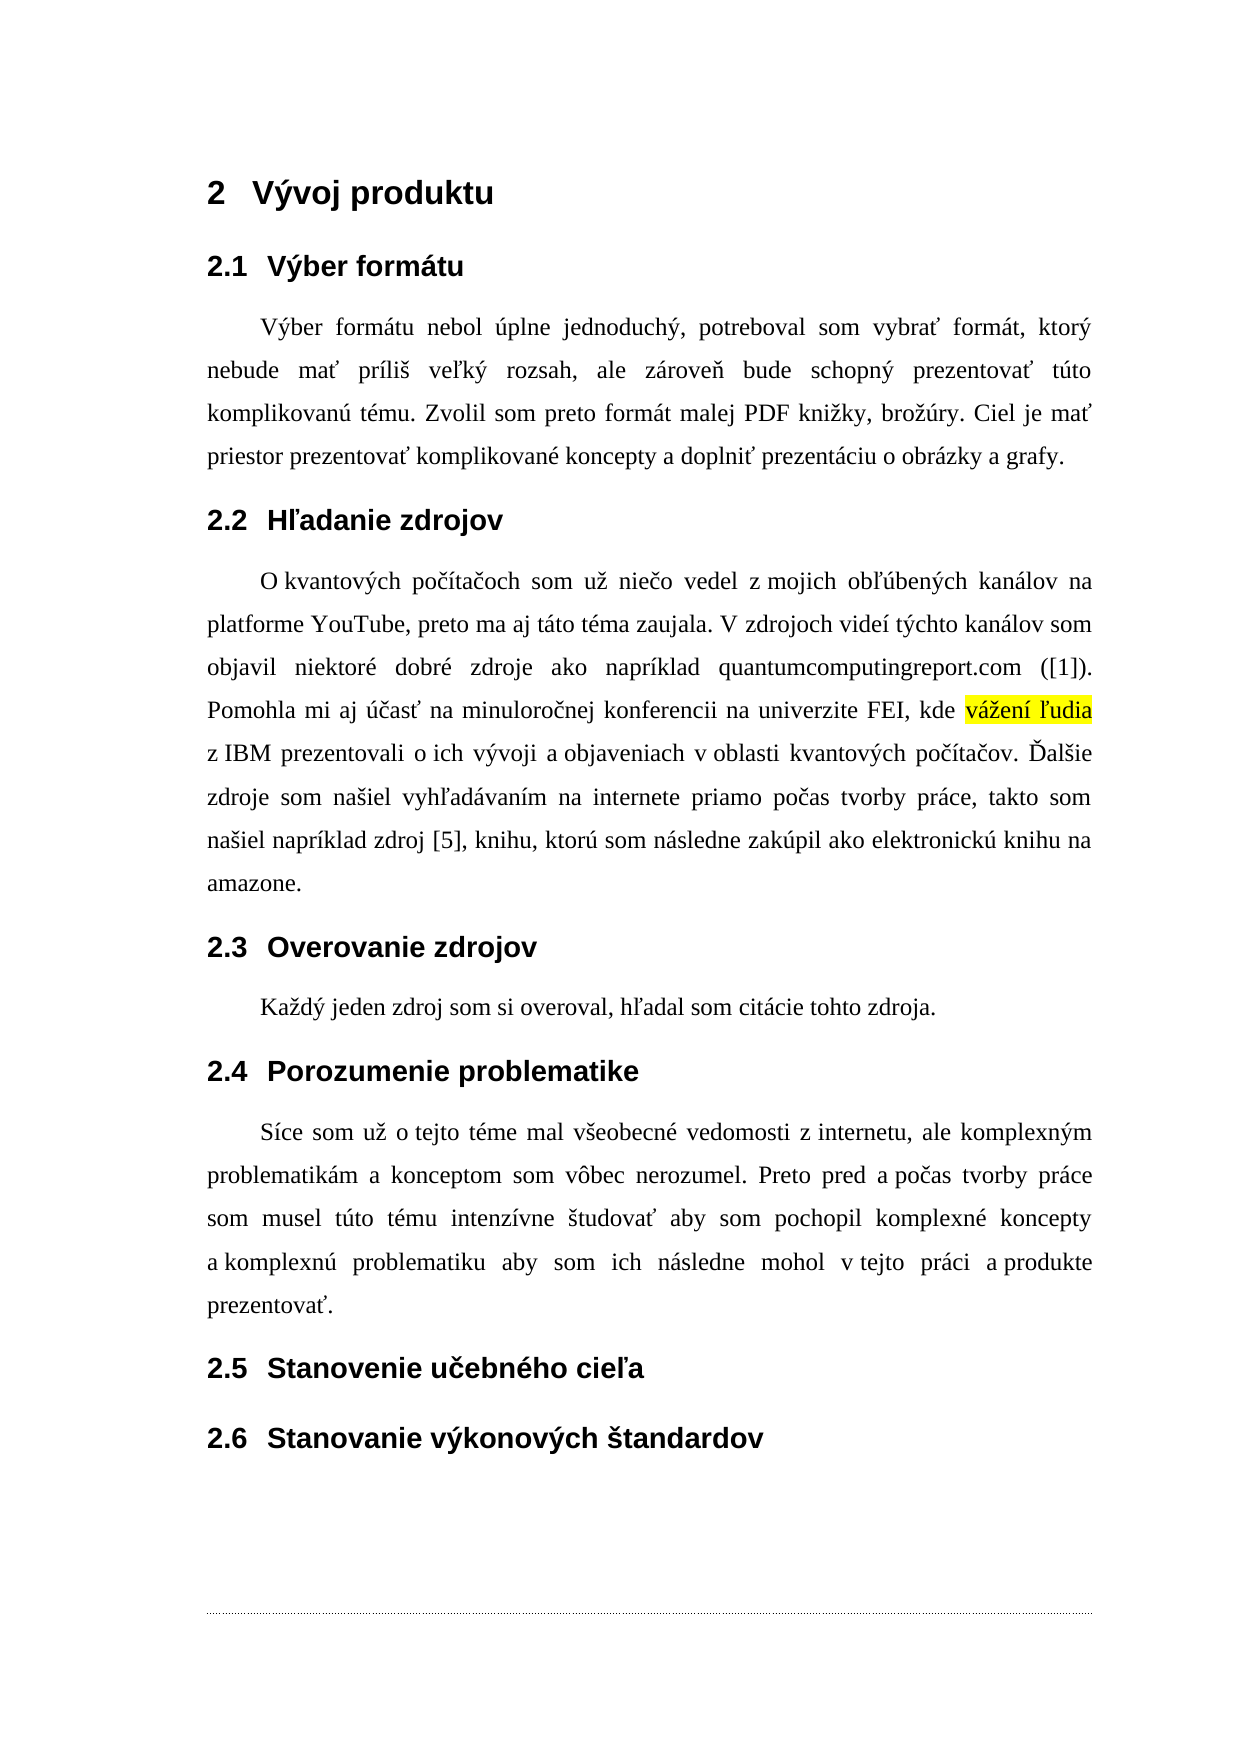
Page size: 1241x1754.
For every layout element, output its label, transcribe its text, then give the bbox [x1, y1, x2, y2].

text Vývoj produktu [207, 173, 1092, 211]
text Síce som už o tejto téme mal všeobecné vedomosti z internetu, ale komplexným problematikám a konceptom som vôbec nerozumel. Preto pred a počas tvorby práce som musel túto tému intenzívne študovať aby som pochopil komplexné koncepty a komplexnú problematiku aby som ich následne mohol v tejto práci a produkte prezentovať. [207, 1117, 1092, 1318]
text Stanovenie učebného cieľa [207, 1352, 1092, 1385]
text Výber formátu [207, 249, 1092, 283]
text Každý jeden zdroj som si overoval, hľadal som citácie tohto zdroja. [207, 992, 1092, 1021]
text Hľadanie zdrojov [207, 503, 1092, 537]
text Overovanie zdrojov [207, 930, 1092, 963]
text Porozumenie problematike [207, 1054, 1092, 1088]
text O kvantových počítačoch som už niečo vedel z mojich obľúbených kanálov na platforme YouTube, preto ma aj táto téma zaujala. V zdrojoch videí týchto kanálov som objavil niektoré dobré zdroje ako napríklad quantumcomputingreport.com (‎[1]). Pomohla mi aj účasť na minuloročnej konferencii na univerzite FEI, kde vážení ľudia z IBM prezentovali o ich vývoji a objaveniach v oblasti kvantových počítačov. Ďalšie zdroje som našiel vyhľadávaním na internete priamo počas tvorby práce, takto som našiel napríklad zdroj ‎[5], knihu, ktorú som následne zakúpil ako elektronickú knihu na amazone. [207, 566, 1092, 897]
text Stanovanie výkonových štandardov [207, 1421, 1092, 1454]
text Výber formátu nebol úplne jednoduchý, potreboval som vybrať formát, ktorý nebude mať príliš veľký rozsah, ale zároveň bude schopný prezentovať túto komplikovanú tému. Zvolil som preto formát malej PDF knižky, brožúry. Ciel je mať priestor prezentovať komplikované koncepty a doplniť prezentáciu o obrázky a grafy. [207, 312, 1092, 470]
